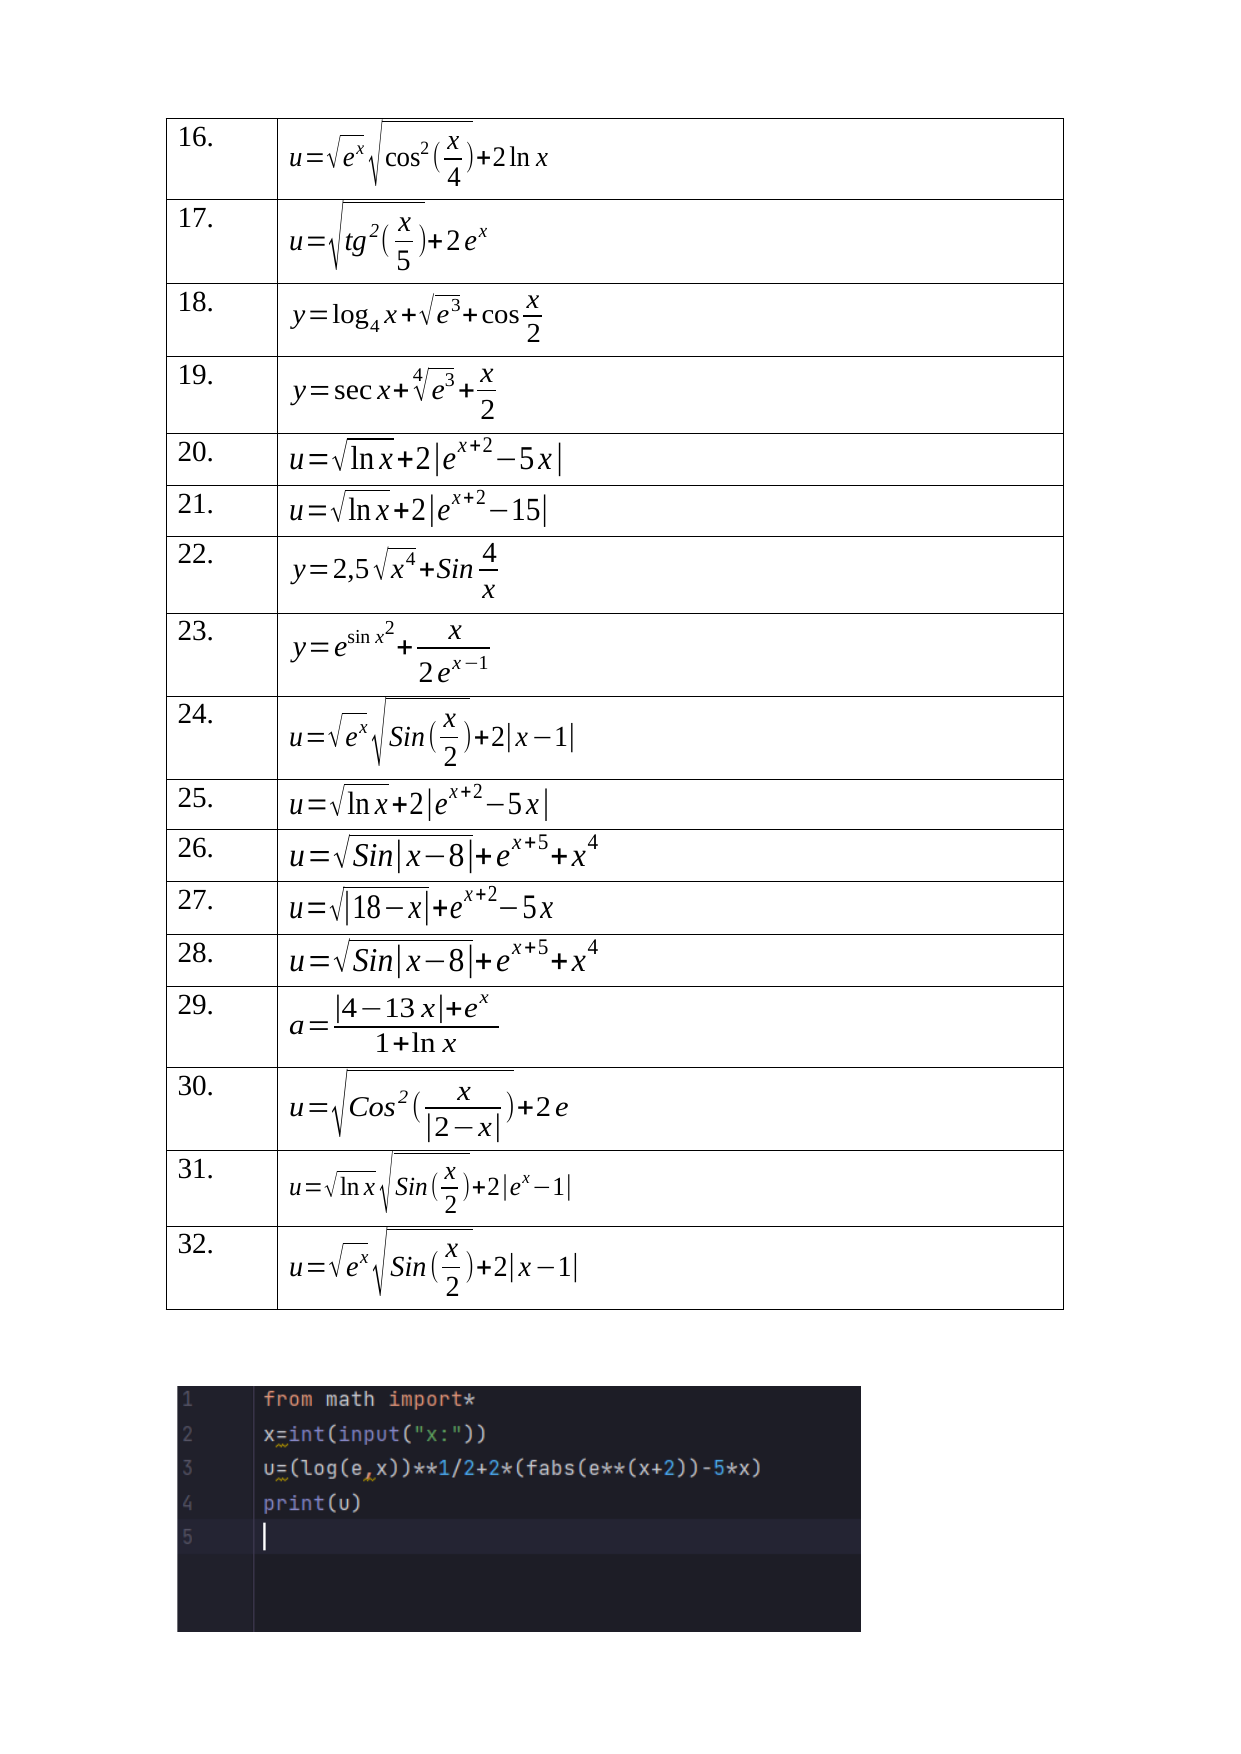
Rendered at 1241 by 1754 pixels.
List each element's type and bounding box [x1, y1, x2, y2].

table_cell [278, 830, 1063, 881]
table_cell [167, 119, 277, 199]
table_cell [278, 200, 1063, 283]
table_cell [167, 780, 277, 829]
table_cell [278, 284, 1063, 356]
table_cell [278, 780, 1063, 829]
table_cell [167, 882, 277, 934]
table_cell [167, 1151, 277, 1226]
table_cell [278, 1151, 1063, 1226]
table_cell [278, 987, 1063, 1067]
table_cell [278, 119, 1063, 199]
table_cell [167, 830, 277, 881]
picture [177, 1386, 861, 1632]
table_cell [278, 537, 1063, 612]
table_cell [167, 987, 277, 1067]
table_cell [167, 357, 277, 433]
table_cell [167, 284, 277, 356]
table_cell [167, 935, 277, 986]
table_cell [167, 697, 277, 779]
table_cell [167, 537, 277, 612]
table_cell [167, 614, 277, 696]
table_cell [278, 1227, 1063, 1309]
table_cell [278, 697, 1063, 779]
table_cell [278, 486, 1063, 536]
table_cell [278, 434, 1063, 485]
table_cell [167, 486, 277, 536]
table_cell [278, 1068, 1063, 1150]
table_cell [278, 882, 1063, 934]
table_cell [167, 200, 277, 283]
table_cell [278, 357, 1063, 433]
table_cell [167, 1227, 277, 1309]
table_cell [167, 1068, 277, 1150]
table_cell [278, 935, 1063, 986]
table_cell [167, 434, 277, 485]
table_cell [278, 614, 1063, 696]
